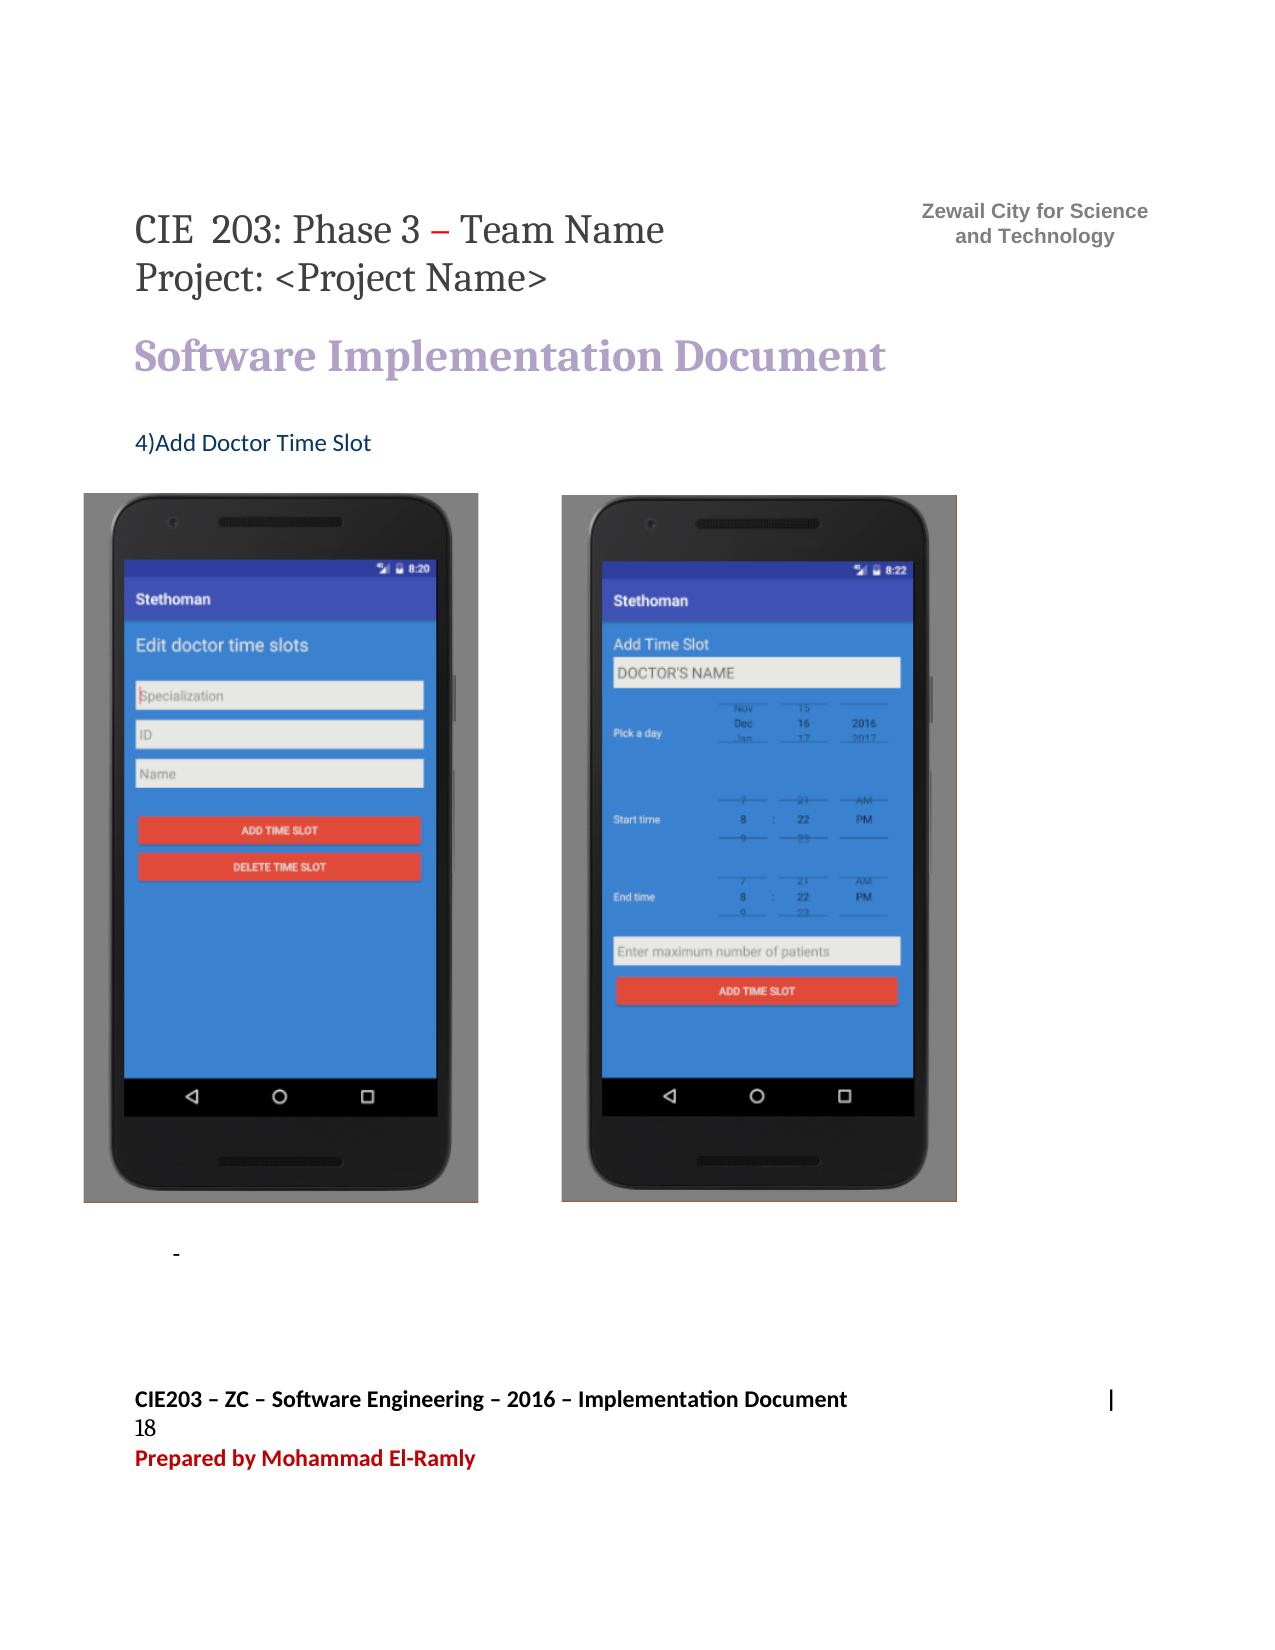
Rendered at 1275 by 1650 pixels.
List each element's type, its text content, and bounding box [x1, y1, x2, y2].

text 4)Add Doctor Time Slot [135, 427, 1140, 458]
picture [83, 493, 479, 1203]
picture [561, 495, 957, 1202]
